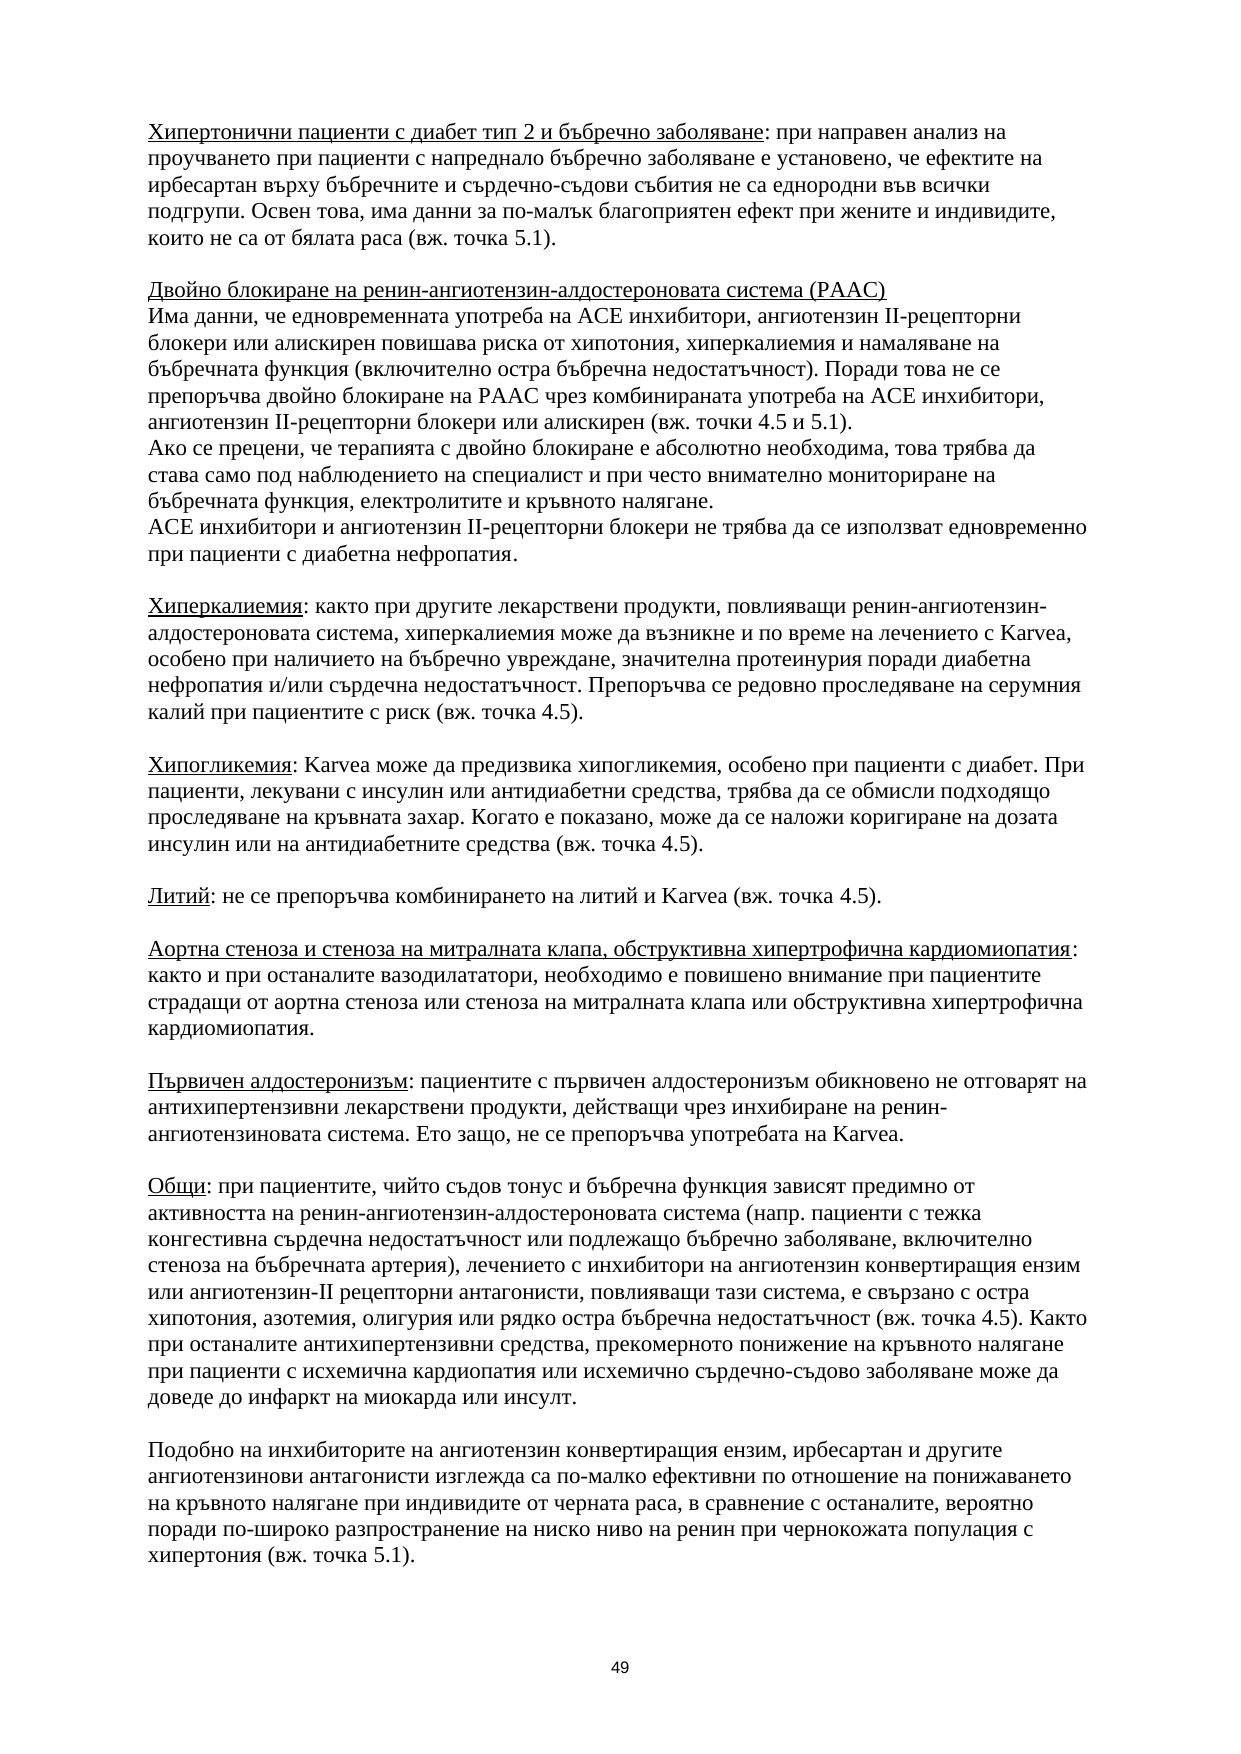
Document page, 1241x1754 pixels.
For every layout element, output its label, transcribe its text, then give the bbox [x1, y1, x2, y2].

text Двойно блокиране на ренин-ангиотензин-алдостероновата система (РААС) [148, 276, 1093, 303]
text Подобно на инхибиторите на ангиотензин конвертиращия ензим, ирбесартан и другите ангиотензинови антагонисти изглежда са по-малко ефективни по отношение на понижаването на кръвното налягане при индивидите от черната раса, в сравнение с останалите, вероятно поради по-широко разпространение на ниско ниво на ренин при чернокожата популация с хипертония (вж. точка 5.1). [148, 1436, 1093, 1568]
text Има данни, че едновременната употреба на АСЕ инхибитори, ангиотензин II-рецепторни блокери или алискирен повишава риска от хипотония, хиперкалиемия и намаляване на бъбречната функция (включително остра бъбречна недостатъчност). Поради това не се препоръчва двойно блокиране на РAAС чрез комбинираната употреба на АСЕ инхибитори, ангиотензин II-рецепторни блокери или алискирен (вж. точки 4.5 и 5.1). [148, 303, 1093, 434]
text Аортна стеноза и стеноза на митралната клапа, обструктивна хипертрофична кардиомиопатия: както и при останалите вазодилататори, необходимо е повишено внимание при пациентите страдащи от аортна стеноза или стеноза на митралната клапа или обструктивна хипертрофична кардиомиопатия. [148, 935, 1093, 1041]
text Хипогликемия: Karvea може да предизвика хипогликемия, особено при пациенти с диабет. При пациенти, лекувани с инсулин или антидиабетни средства, трябва да се обмисли подходящо проследяване на кръвната захар. Когато е показано, може да се наложи коригиране на дозата инсулин или на антидиабетните средства (вж. точка 4.5). [148, 751, 1093, 856]
text Ако се прецени, че терапията с двойно блокиране е абсолютно необходима, това трябва да става само под наблюдението на специалист и при често внимателно мониториране на бъбречната функция, електролитите и кръвното налягане. [148, 434, 1093, 513]
text Хиперкалиемия: както при другите лекарствени продукти, повлияващи ренин-ангиотензин-алдостероновата система, хиперкалиемия може да възникне и по време на лечението с Karvea, особено при наличието на бъбречно увреждане, значителна протеинурия поради диабетна нефропатия и/или сърдечна недостатъчност. Препоръчва се редовно проследяване на серумния калий при пациентите с риск (вж. точка 4.5). [148, 592, 1093, 724]
text Първичен алдостеронизъм: пациентите с първичен алдостеронизъм обикновено не отговарят на антихипертензивни лекарствени продукти, действащи чрез инхибиране на ренин-ангиотензиновата система. Ето защо, не се препоръчва употребата на Karvea. [148, 1067, 1093, 1146]
text АСЕ инхибитори и ангиотензин II-рецепторни блокери не трябва да се използват едновременно при пациенти с диабетна нефропатия. [148, 513, 1093, 566]
text Общи: при пациентите, чийто съдов тонус и бъбречна функция зависят предимно от активността на ренин-ангиотензин-алдостероновата система (напр. пациенти с тежка конгестивна сърдечна недостатъчност или подлежащо бъбречно заболяване, включително стеноза на бъбречната артерия), лечението с инхибитори на ангиотензин конвертиращия ензим или ангиотензин-II рецепторни антагонисти, повлияващи тази система, е свързано с остра хипотония, азотемия, олигурия или рядко остра бъбречна недостатъчност (вж. точка 4.5). Както при останалите антихипертензивни средства, прекомерното понижение на кръвното налягане при пациенти с исхемична кардиопатия или исхемично сърдечно-съдово заболяване може да доведе до инфаркт на миокарда или инсулт. [148, 1172, 1093, 1409]
text Литий: не се препоръчва комбинирането на литий и Karvea (вж. точка 4.5). [148, 882, 1093, 909]
text Хипертонични пациенти с диабет тип 2 и бъбречно заболяване: при направен анализ на проучването при пациенти с напреднало бъбречно заболяване е установено, че ефектите на ирбесартан върху бъбречните и сърдечно-съдови събития не са еднородни във всички подгрупи. Освен това, има данни за по-малък благоприятен ефект при жените и индивидите, които не са от бялата раса (вж. точка 5.1). [148, 118, 1093, 250]
